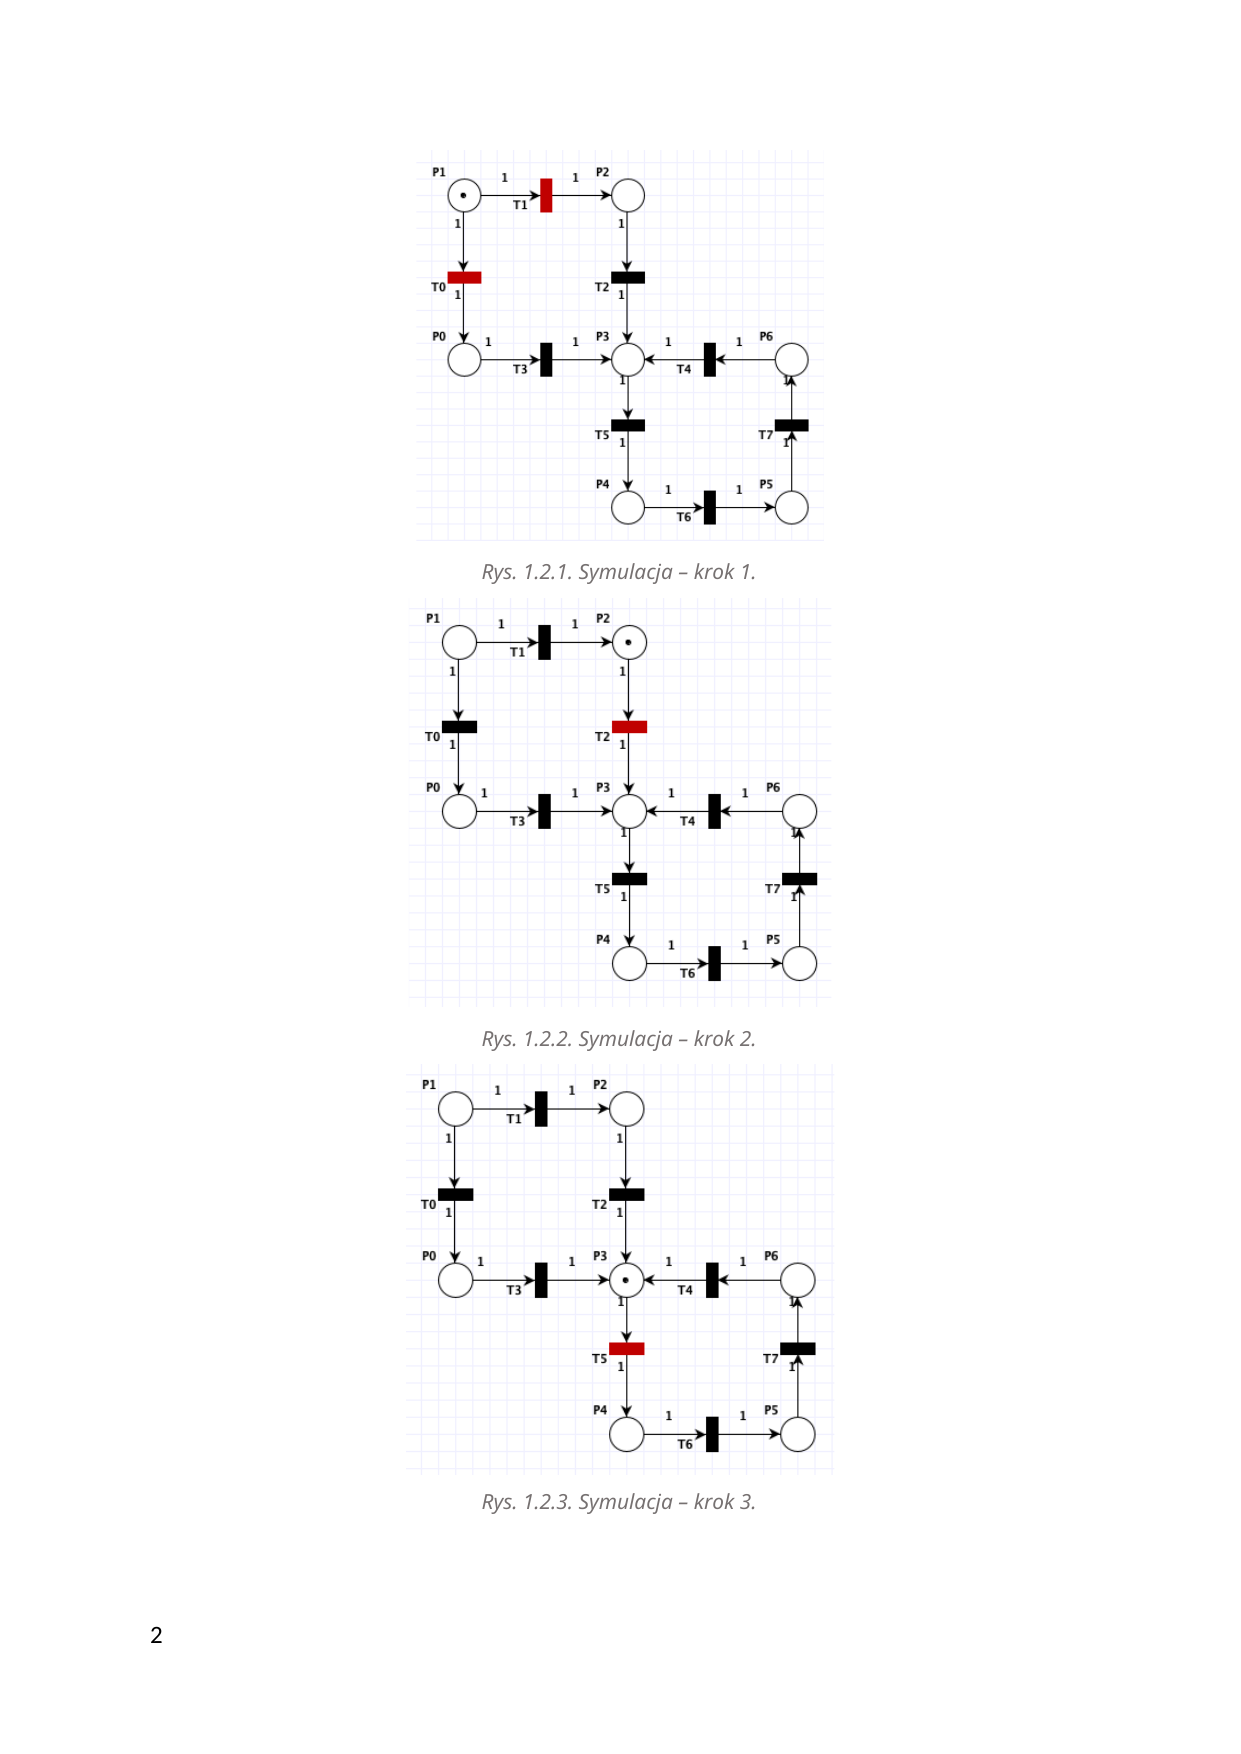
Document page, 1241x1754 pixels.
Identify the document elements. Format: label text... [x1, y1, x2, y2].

picture [408, 598, 832, 1007]
text Rys. 1.2.2. Symulacja – krok 2. [150, 1024, 1090, 1052]
picture [416, 150, 824, 541]
text Rys. 1.2.3. Symulacja – krok 3. [150, 1487, 1090, 1516]
text Rys. 1.2.1. Symulacja – krok 1. [150, 557, 1090, 586]
picture [406, 1064, 835, 1475]
